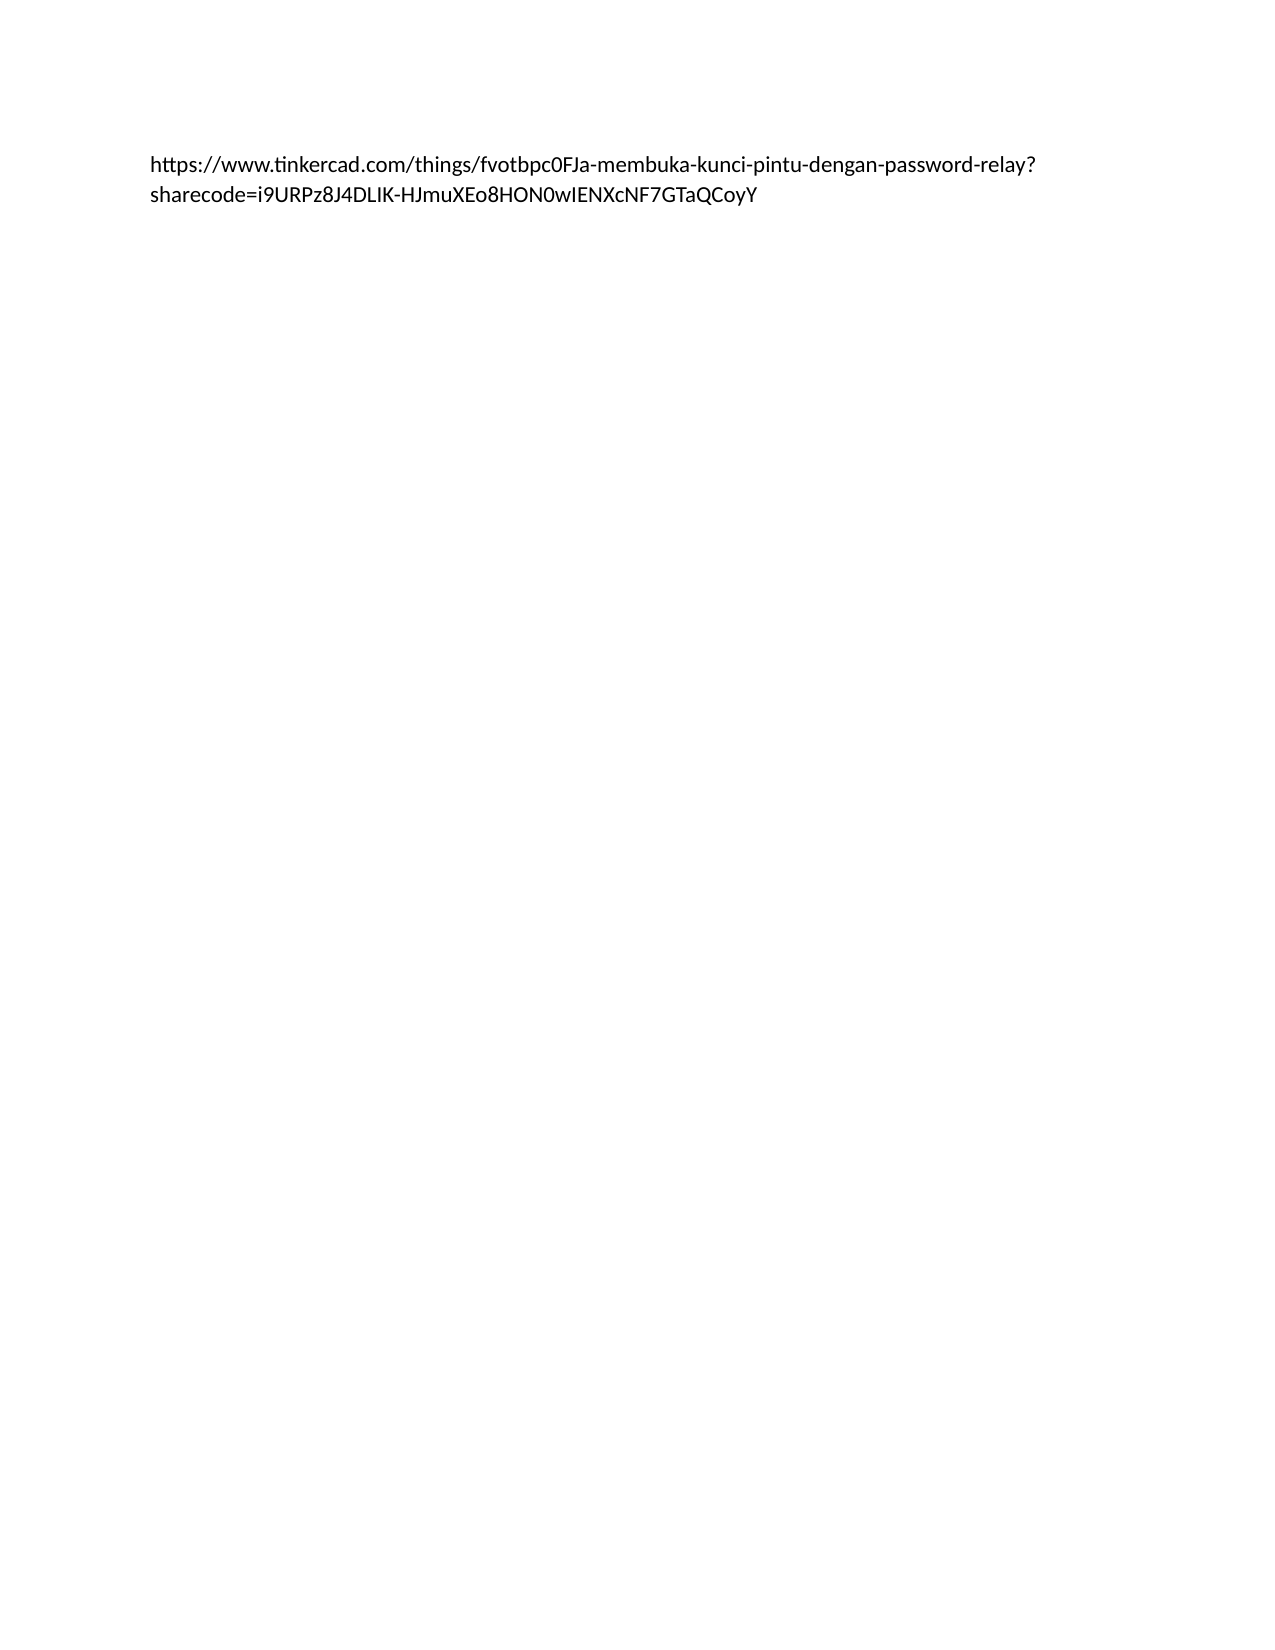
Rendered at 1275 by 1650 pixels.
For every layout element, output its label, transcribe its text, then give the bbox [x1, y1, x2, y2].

text https://www.tinkercad.com/things/fvotbpc0FJa-membuka-kunci-pintu-dengan-password-relay?sharecode=i9URPz8J4DLIK-HJmuXEo8HON0wIENXcNF7GTaQCoyY [150, 150, 1125, 208]
